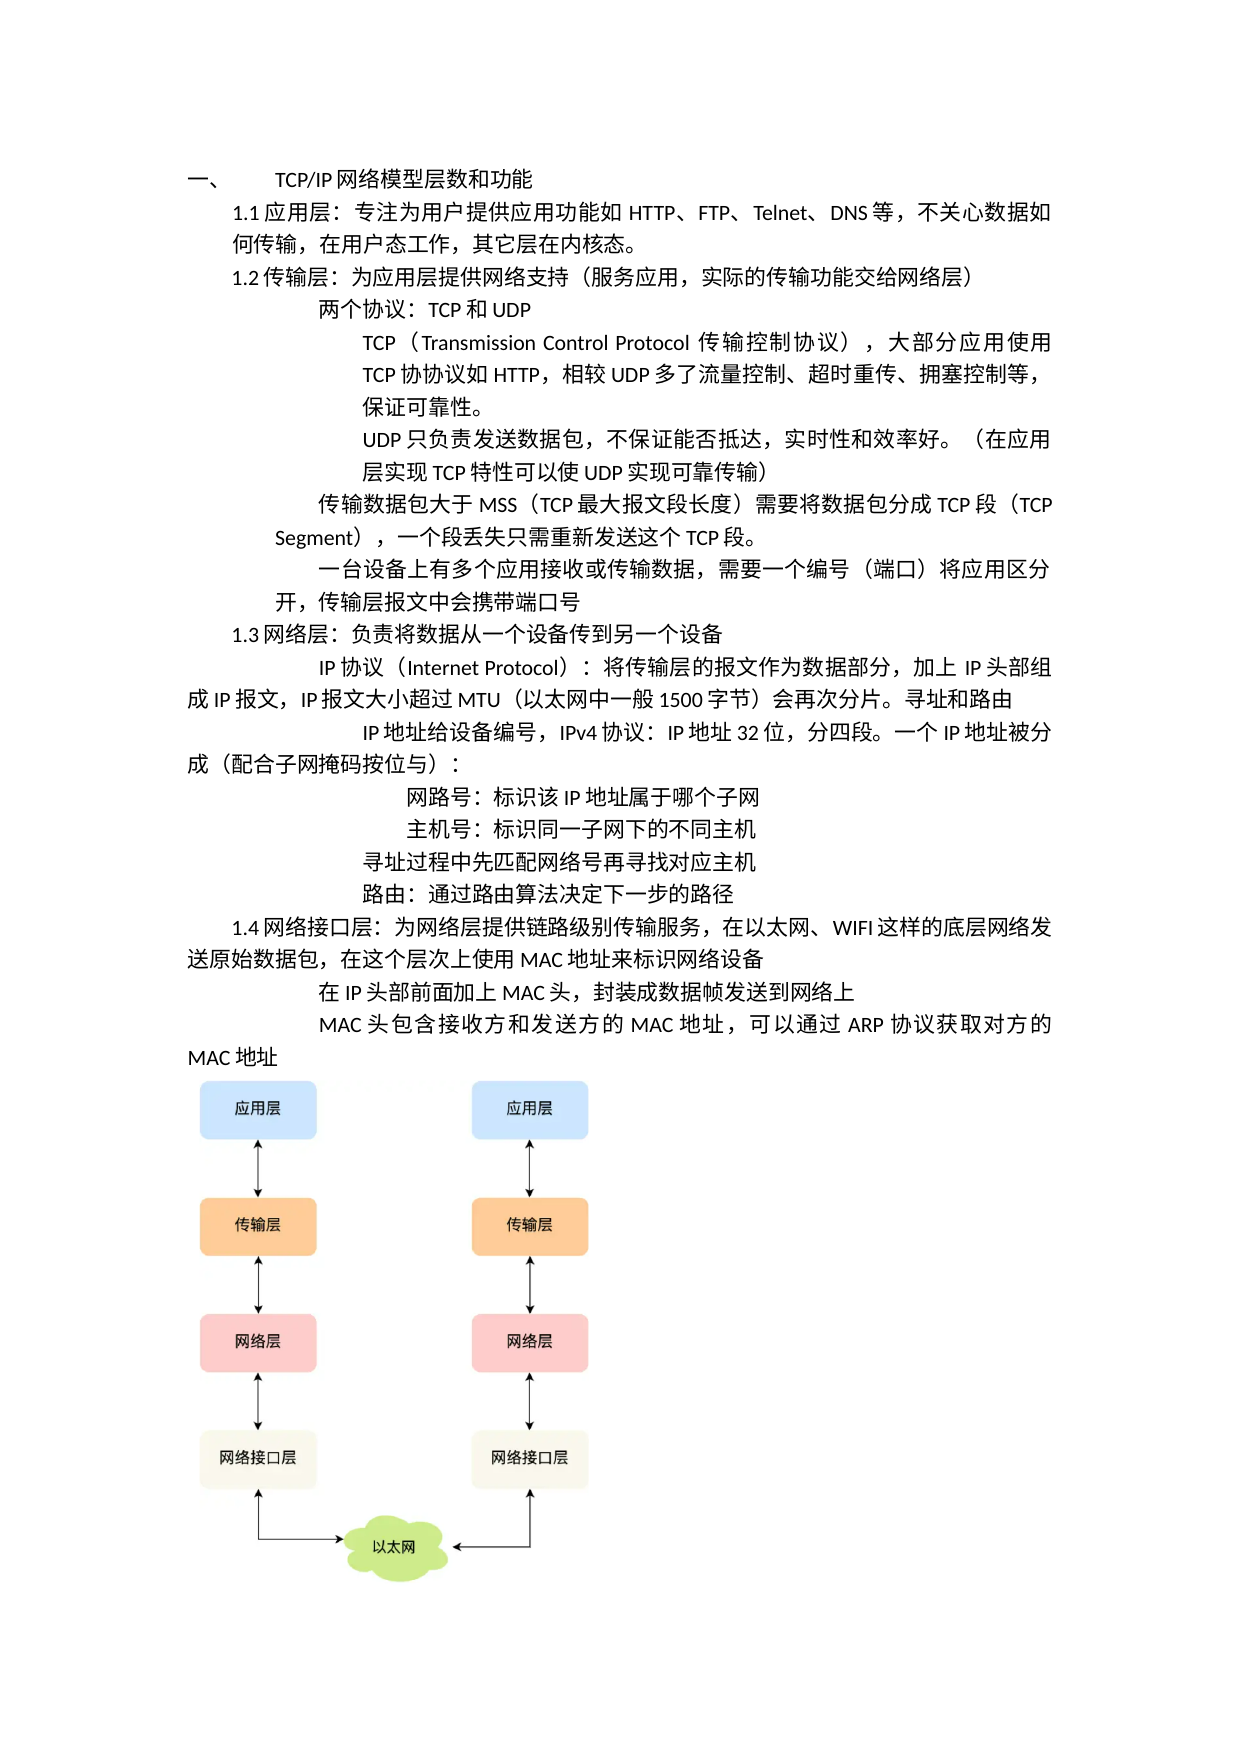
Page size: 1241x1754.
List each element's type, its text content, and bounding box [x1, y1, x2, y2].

text 寻址过程中先匹配网络号再寻找对应主机 [187, 844, 1053, 877]
list 1.2传输层：为应用层提供网络支持（服务应用，实际的传输功能交给网络层） [231, 259, 1053, 292]
list 传输数据包大于MSS（TCP最大报文段长度）需要将数据包分成TCP段（TCP Segment），一个段丢失只需重新发送这个TCP段。 [275, 487, 1053, 552]
text IP协议（Internet Protocol）：将传输层的报文作为数据部分，加上IP头部组成IP报文，IP报文大小超过MTU（以太网中一般1500字节）会再次分片。寻址和路由 [187, 649, 1053, 714]
picture [187, 1072, 619, 1588]
text 路由：通过路由算法决定下一步的路径 [187, 877, 1053, 909]
text 在IP头部前面加上MAC头，封装成数据帧发送到网络上 [275, 974, 1053, 1007]
list 两个协议：TCP和UDP [231, 292, 1053, 324]
text 网路号：标识该IP地址属于哪个子网 [187, 779, 1053, 812]
text 1.1应用层：专注为用户提供应用功能如HTTP、FTP、Telnet、DNS等，不关心数据如何传输，在用户态工作，其它层在内核态。 [232, 194, 1053, 259]
text MAC头包含接收方和发送方的MAC地址，可以通过ARP协议获取对方的MAC地址 [187, 1007, 1053, 1072]
text IP地址给设备编号，IPv4协议：IP地址32位，分四段。一个IP地址被分成（配合子网掩码按位与）： [187, 714, 1053, 779]
text 1.4网络接口层：为网络层提供链路级别传输服务，在以太网、WIFI这样的底层网络发送原始数据包，在这个层次上使用MAC地址来标识网络设备 [187, 909, 1053, 974]
list TCP/IP网络模型层数和功能 [187, 162, 1053, 194]
text 1.3网络层：负责将数据从一个设备传到另一个设备 [187, 617, 1053, 649]
list 一台设备上有多个应用接收或传输数据，需要一个编号（端口）将应用区分开，传输层报文中会携带端口号 [275, 552, 1053, 617]
list TCP（Transmission Control Protocol 传输控制协议），大部分应用使用TCP协协议如HTTP，相较UDP多了流量控制、超时重传、拥塞控制等，保证可靠性。 [362, 324, 1053, 422]
list UDP只负责发送数据包，不保证能否抵达，实时性和效率好。（在应用层实现TCP特性可以使UDP实现可靠传输） [362, 422, 1053, 487]
text 主机号：标识同一子网下的不同主机 [362, 812, 1053, 844]
